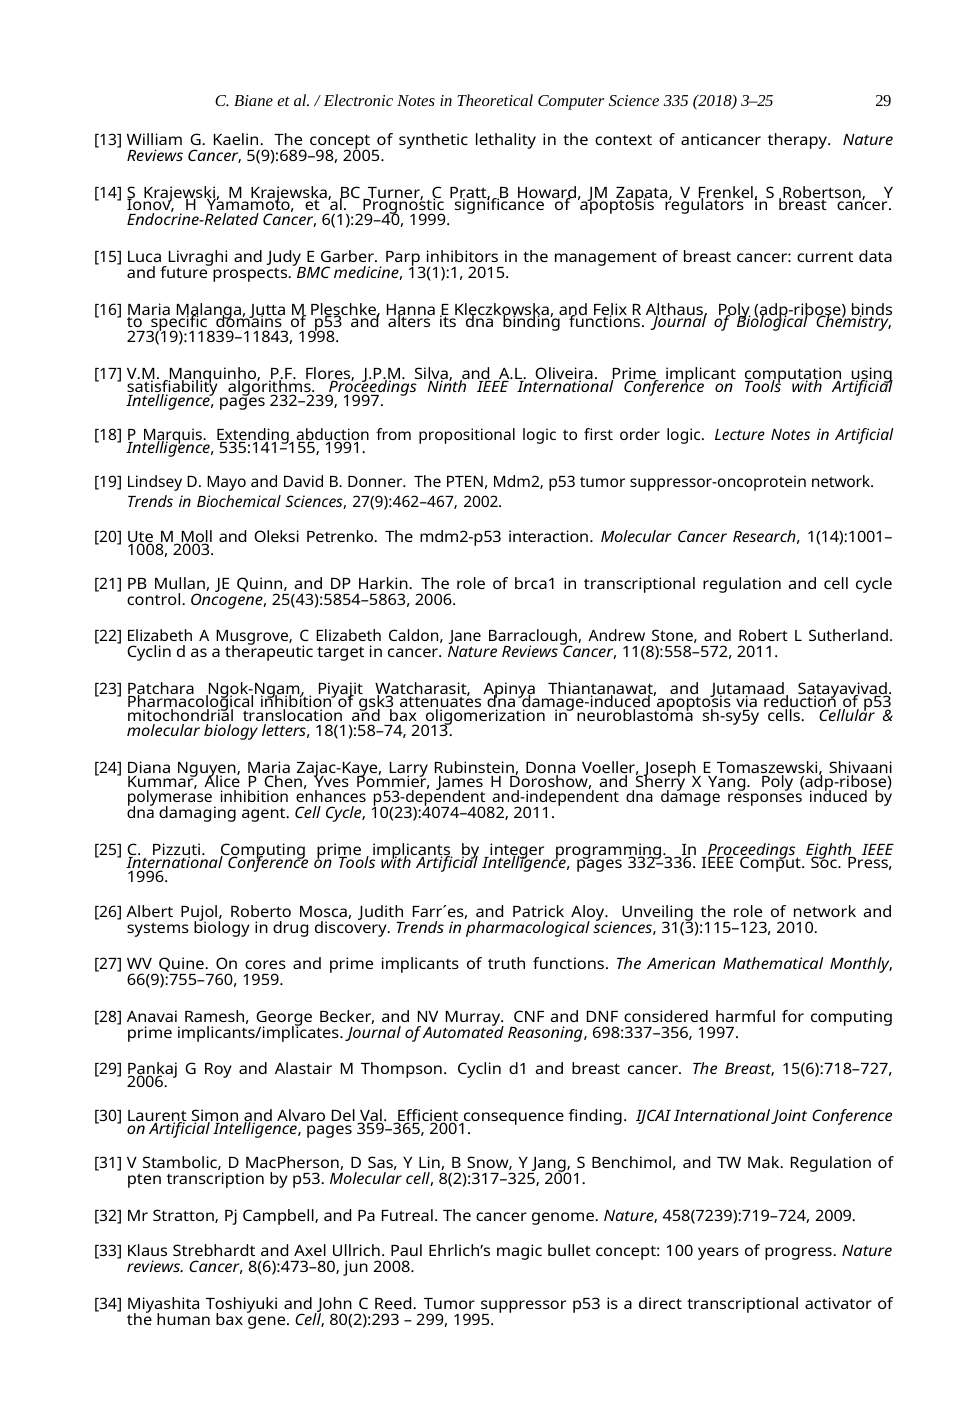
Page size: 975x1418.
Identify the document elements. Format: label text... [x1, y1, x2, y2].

list Patchara Ngok-Ngam, Piyajit Watcharasit, Apinya Thiantanawat, and Jutamaad Satayavivad. Pharmacological inhibition of gsk3 attenuates dna damage-induced apoptosis via reduction of p53 mitochondrial translocation and bax oligomerization in neuroblastoma sh-sy5y cells. Cellular & molecular biology letters, 18(1):58–74, 2013. [94, 683, 893, 741]
list Diana Nguyen, Maria Zajac-Kaye, Larry Rubinstein, Donna Voeller, Joseph E Tomaszewski, Shivaani Kummar, Alice P Chen, Yves Pommier, James H Doroshow, and Sherry X Yang. Poly (adp-ribose) polymerase inhibition enhances p53-dependent and-independent dna damage responses induced by dna damaging agent. Cell Cycle, 10(23):4074–4082, 2011. [94, 761, 893, 823]
list Mr Stratton, Pj Campbell, and Pa Futreal. The cancer genome. Nature, 458(7239):719–724, 2009. [94, 1204, 912, 1226]
list Laurent Simon and Alvaro Del Val. Efficient consequence finding. IJCAI International Joint Conference on Artificial Intelligence, pages 359–365, 2001. [94, 1110, 893, 1139]
list V.M. Manquinho, P.F. Flores, J.P.M. Silva, and A.L. Oliveira. Prime implicant computation using satisfiability algorithms. Proceedings Ninth IEEE International Conference on Tools with Artificial Intelligence, pages 232–239, 1997. [94, 368, 893, 411]
text Trends in Biochemical Sciences, 27(9):462–467, 2002. [127, 491, 912, 511]
list Pankaj G Roy and Alastair M Thompson. Cyclin d1 and breast cancer. The Breast, 15(6):718–727, 2006. [94, 1063, 893, 1092]
list Lindsey D. Mayo and David B. Donner. The PTEN, Mdm2, p53 tumor suppressor-oncoprotein network. [94, 471, 912, 491]
list PB Mullan, JE Quinn, and DP Harkin. The role of brca1 in transcriptional regulation and cell cycle control. Oncogene, 25(43):5854–5863, 2006. [94, 575, 893, 610]
list S Krajewski, M Krajewska, BC Turner, C Pratt, B Howard, JM Zapata, V Frenkel, S Robertson, Y Ionov, H Yamamoto, et al. Prognostic significance of apoptosis regulators in breast cancer. Endocrine-Related Cancer, 6(1):29–40, 1999. [94, 187, 893, 230]
list P Marquis. Extending abduction from propositional logic to first order logic. Lecture Notes in Artificial Intelligence, 535:141–155, 1991. [94, 429, 893, 458]
list Maria Malanga, Jutta M Pleschke, Hanna E Kleczkowska, and Felix R Althaus. Poly (adp-ribose) binds to specific domains of p53 and alters its dna binding functions. Journal of Biological Chemistry, 273(19):11839–11843, 1998. [94, 303, 893, 347]
list V Stambolic, D MacPherson, D Sas, Y Lin, B Snow, Y Jang, S Benchimol, and TW Mak. Regulation of pten transcription by p53. Molecular cell, 8(2):317–325, 2001. [94, 1155, 893, 1189]
list Ute M Moll and Oleksi Petrenko. The mdm2-p53 interaction. Molecular Cancer Research, 1(14):1001– 1008, 2003. [94, 531, 893, 559]
list William G. Kaelin. The concept of synthetic lethality in the context of anticancer therapy. Nature Reviews Cancer, 5(9):689–98, 2005. [94, 132, 893, 166]
list Luca Livraghi and Judy E Garber. Parp inhibitors in the management of breast cancer: current data and future prospects. BMC medicine, 13(1):1, 2015. [94, 249, 893, 283]
list Anavai Ramesh, George Becker, and NV Murray. CNF and DNF considered harmful for computing prime implicants/implicates. Journal of Automated Reasoning, 698:337–356, 1997. [94, 1008, 893, 1043]
list Albert Pujol, Roberto Mosca, Judith Farr´es, and Patrick Aloy. Unveiling the role of network and systems biology in drug discovery. Trends in pharmacological sciences, 31(3):115–123, 2010. [94, 903, 893, 938]
list Miyashita Toshiyuki and John C Reed. Tumor suppressor p53 is a direct transcriptional activator of the human bax gene. Cell, 80(2):293 – 299, 1995. [94, 1295, 893, 1330]
list C. Pizzuti. Computing prime implicants by integer programming. In Proceedings Eighth IEEE International Conference on Tools with Artificial Intelligence, pages 332–336. IEEE Comput. Soc. Press, 1996. [94, 844, 893, 887]
list WV Quine. On cores and prime implicants of truth functions. The American Mathematical Monthly, 66(9):755–760, 1959. [94, 956, 893, 990]
list Elizabeth A Musgrove, C Elizabeth Caldon, Jane Barraclough, Andrew Stone, and Robert L Sutherland. Cyclin d as a therapeutic target in cancer. Nature Reviews Cancer, 11(8):558–572, 2011. [94, 628, 893, 662]
list Klaus Strebhardt and Axel Ullrich. Paul Ehrlich’s magic bullet concept: 100 years of progress. Nature reviews. Cancer, 8(6):473–80, jun 2008. [94, 1243, 893, 1277]
